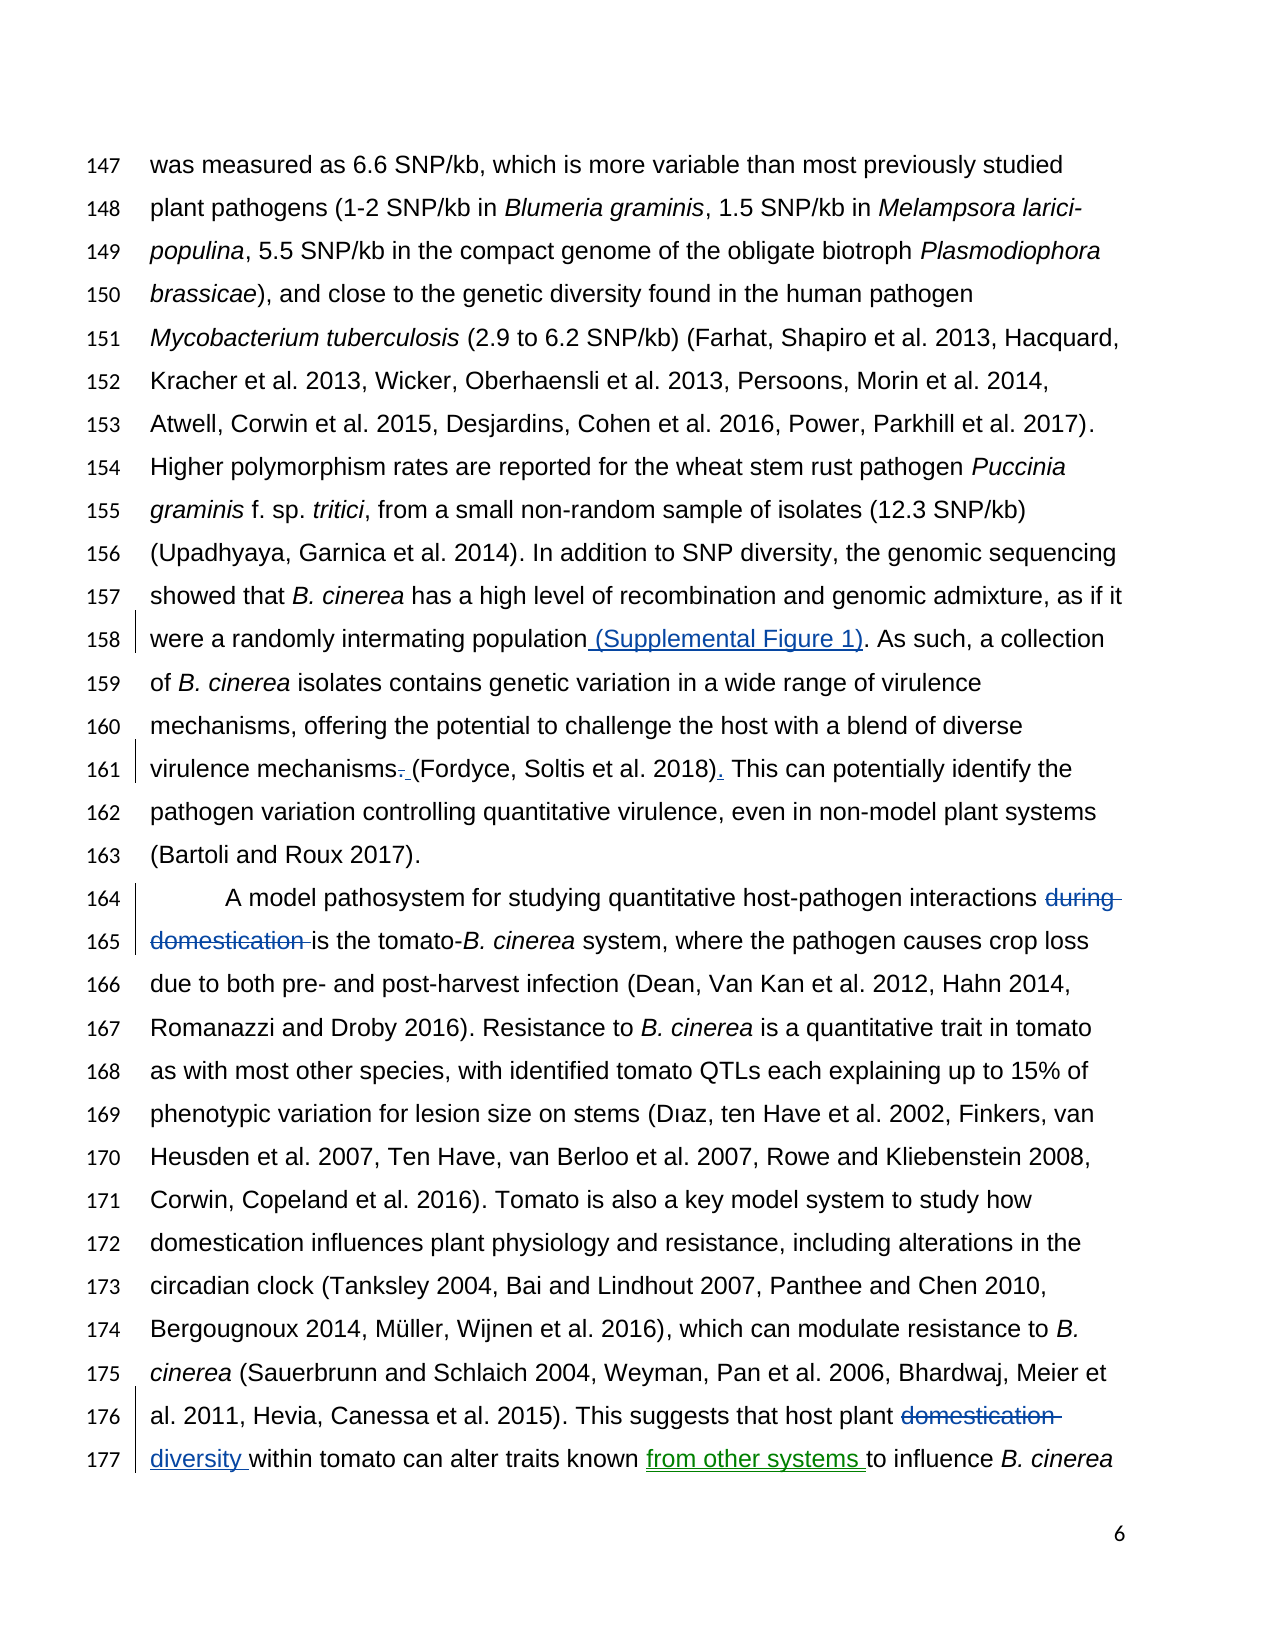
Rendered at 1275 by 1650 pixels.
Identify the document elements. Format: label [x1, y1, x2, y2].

text [150, 150, 1125, 869]
text [150, 883, 1125, 1472]
